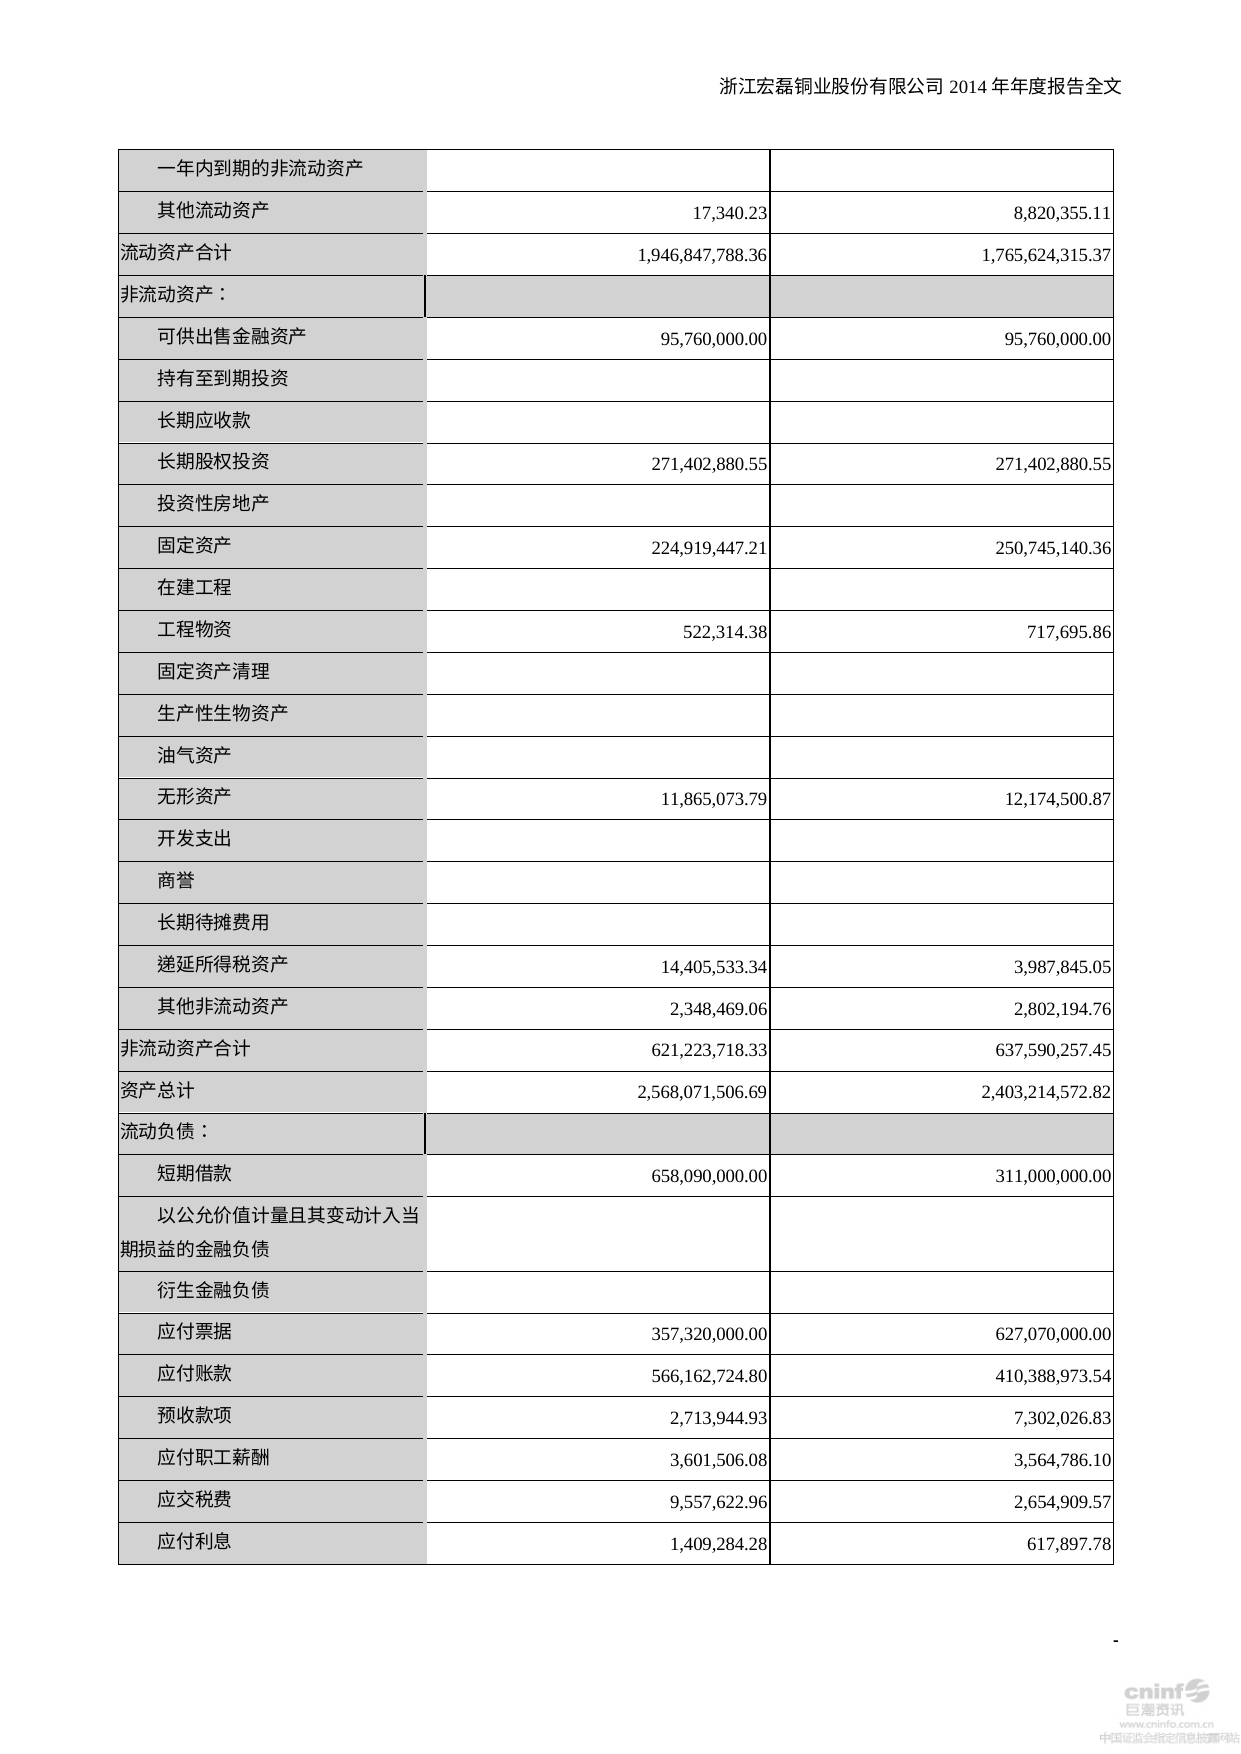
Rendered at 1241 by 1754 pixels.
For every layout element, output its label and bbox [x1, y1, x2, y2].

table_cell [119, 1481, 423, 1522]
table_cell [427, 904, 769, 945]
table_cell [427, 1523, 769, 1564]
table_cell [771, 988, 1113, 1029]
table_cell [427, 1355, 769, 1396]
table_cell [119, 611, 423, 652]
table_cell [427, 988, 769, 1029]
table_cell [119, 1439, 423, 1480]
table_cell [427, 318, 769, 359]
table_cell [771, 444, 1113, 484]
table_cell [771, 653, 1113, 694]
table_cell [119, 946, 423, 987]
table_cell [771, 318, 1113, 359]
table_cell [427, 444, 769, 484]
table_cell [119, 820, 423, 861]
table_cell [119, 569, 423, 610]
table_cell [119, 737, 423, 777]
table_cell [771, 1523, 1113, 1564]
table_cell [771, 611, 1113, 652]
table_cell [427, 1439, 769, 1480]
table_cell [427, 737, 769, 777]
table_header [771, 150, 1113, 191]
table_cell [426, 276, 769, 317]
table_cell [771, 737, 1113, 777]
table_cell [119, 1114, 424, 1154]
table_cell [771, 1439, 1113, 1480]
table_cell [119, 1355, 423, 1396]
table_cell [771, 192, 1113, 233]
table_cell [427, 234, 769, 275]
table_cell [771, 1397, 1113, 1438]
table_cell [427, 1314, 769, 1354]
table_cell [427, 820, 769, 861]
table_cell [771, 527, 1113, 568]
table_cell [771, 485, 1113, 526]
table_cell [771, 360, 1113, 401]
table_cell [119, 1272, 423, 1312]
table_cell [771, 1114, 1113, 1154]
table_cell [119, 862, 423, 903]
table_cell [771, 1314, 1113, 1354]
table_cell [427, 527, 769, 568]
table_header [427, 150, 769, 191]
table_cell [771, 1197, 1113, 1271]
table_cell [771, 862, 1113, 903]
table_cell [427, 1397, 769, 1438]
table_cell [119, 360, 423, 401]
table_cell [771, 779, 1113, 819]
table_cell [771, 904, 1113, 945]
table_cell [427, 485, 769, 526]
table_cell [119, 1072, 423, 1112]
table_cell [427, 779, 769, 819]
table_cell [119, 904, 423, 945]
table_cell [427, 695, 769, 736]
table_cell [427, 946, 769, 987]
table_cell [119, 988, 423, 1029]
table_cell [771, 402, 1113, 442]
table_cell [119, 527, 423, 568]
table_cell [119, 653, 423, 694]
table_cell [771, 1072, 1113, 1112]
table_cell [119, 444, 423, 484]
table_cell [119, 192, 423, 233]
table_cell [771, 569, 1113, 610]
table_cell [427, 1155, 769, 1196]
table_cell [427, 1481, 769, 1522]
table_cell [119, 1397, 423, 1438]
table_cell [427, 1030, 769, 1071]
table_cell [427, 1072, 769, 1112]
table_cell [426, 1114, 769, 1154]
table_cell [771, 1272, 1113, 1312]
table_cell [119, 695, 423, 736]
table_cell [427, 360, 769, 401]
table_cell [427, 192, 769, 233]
picture [1099, 1673, 1241, 1754]
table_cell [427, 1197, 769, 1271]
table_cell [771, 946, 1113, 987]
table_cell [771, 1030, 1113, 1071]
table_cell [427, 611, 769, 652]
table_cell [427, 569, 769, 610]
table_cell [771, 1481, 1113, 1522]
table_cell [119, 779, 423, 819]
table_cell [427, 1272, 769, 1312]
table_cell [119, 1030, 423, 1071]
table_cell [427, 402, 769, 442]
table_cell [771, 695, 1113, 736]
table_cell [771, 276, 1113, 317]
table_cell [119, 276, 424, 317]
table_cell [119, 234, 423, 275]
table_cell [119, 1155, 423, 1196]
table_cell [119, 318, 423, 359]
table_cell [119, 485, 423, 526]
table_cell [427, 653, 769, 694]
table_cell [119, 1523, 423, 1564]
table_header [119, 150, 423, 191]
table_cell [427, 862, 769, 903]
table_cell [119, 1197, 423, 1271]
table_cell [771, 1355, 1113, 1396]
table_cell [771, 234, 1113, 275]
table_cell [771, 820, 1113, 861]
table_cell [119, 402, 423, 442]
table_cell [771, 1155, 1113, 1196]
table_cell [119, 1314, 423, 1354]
